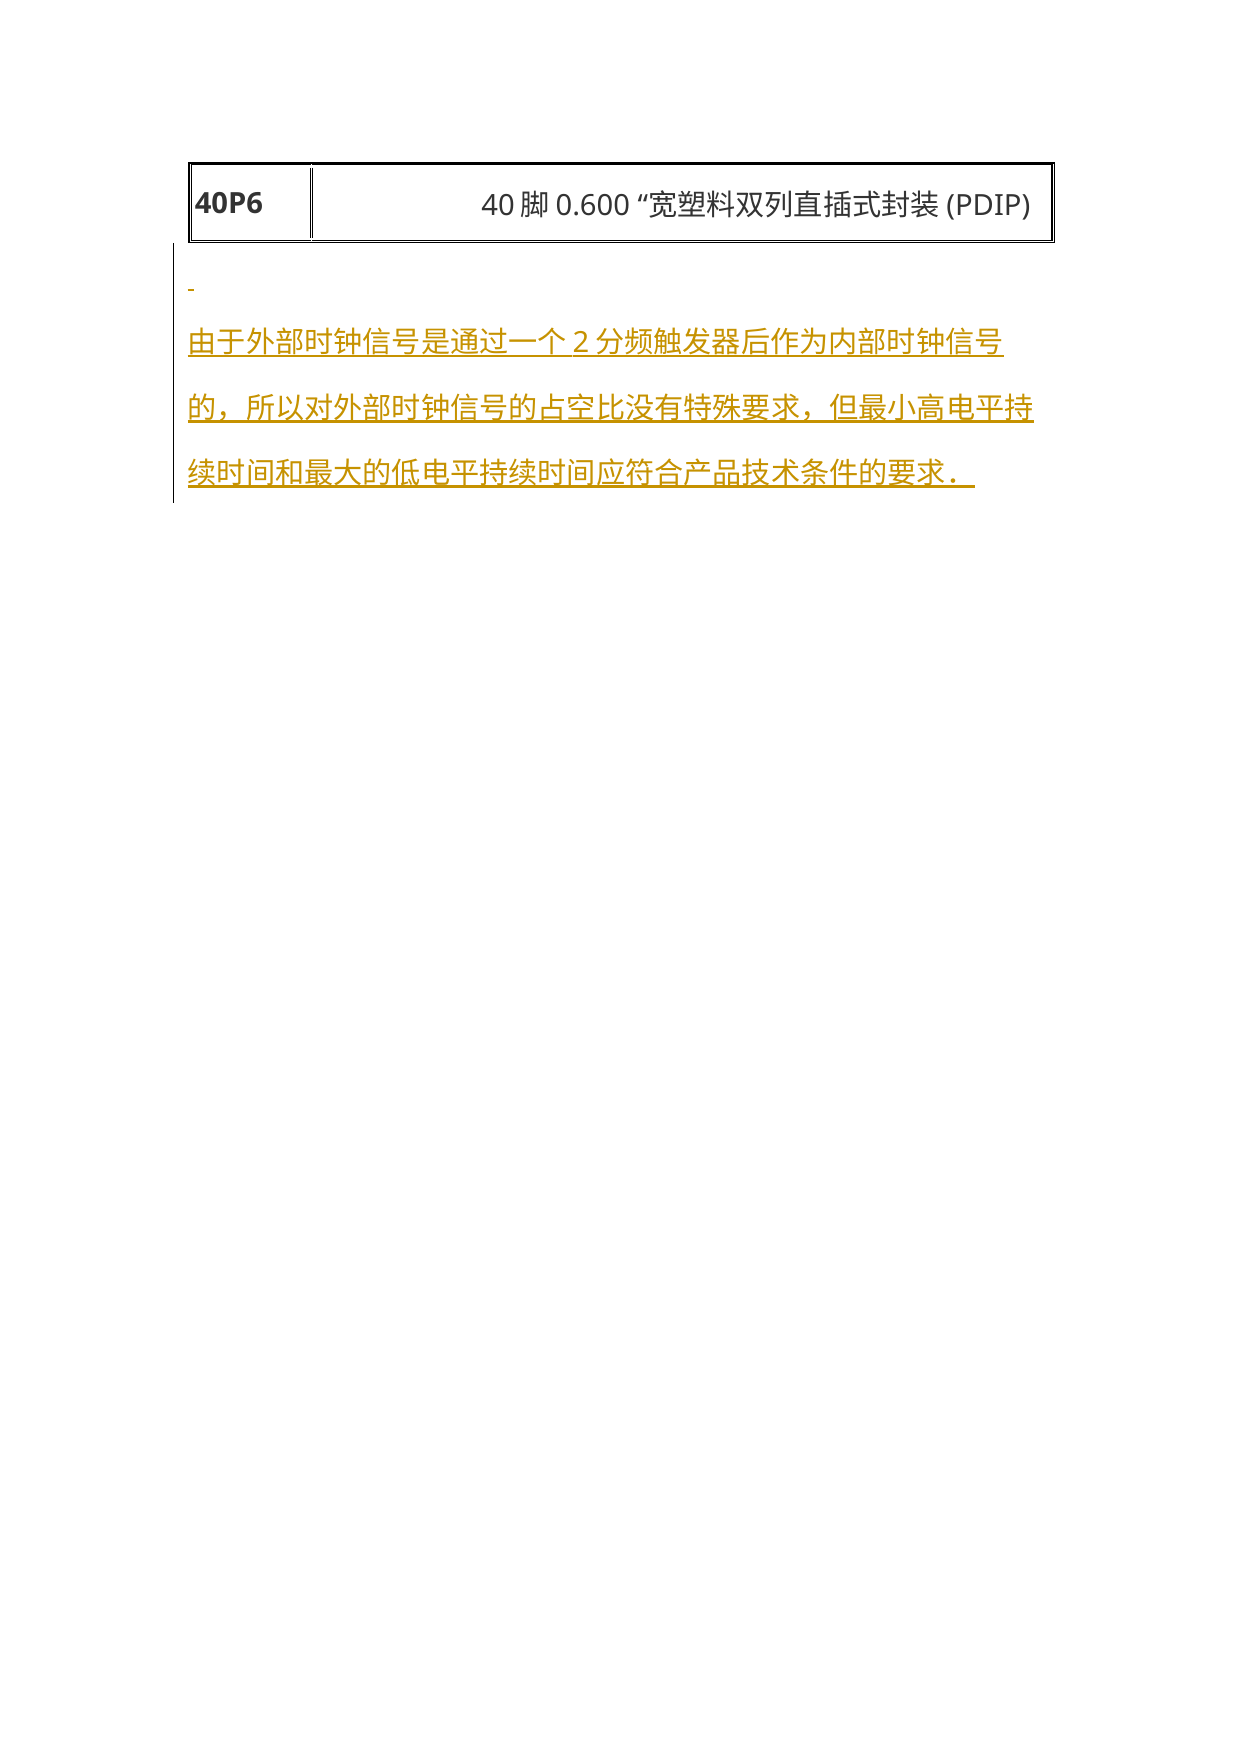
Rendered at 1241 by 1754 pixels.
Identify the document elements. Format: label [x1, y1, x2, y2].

table_header [192, 165, 1051, 240]
table_header [188, 243, 1053, 503]
